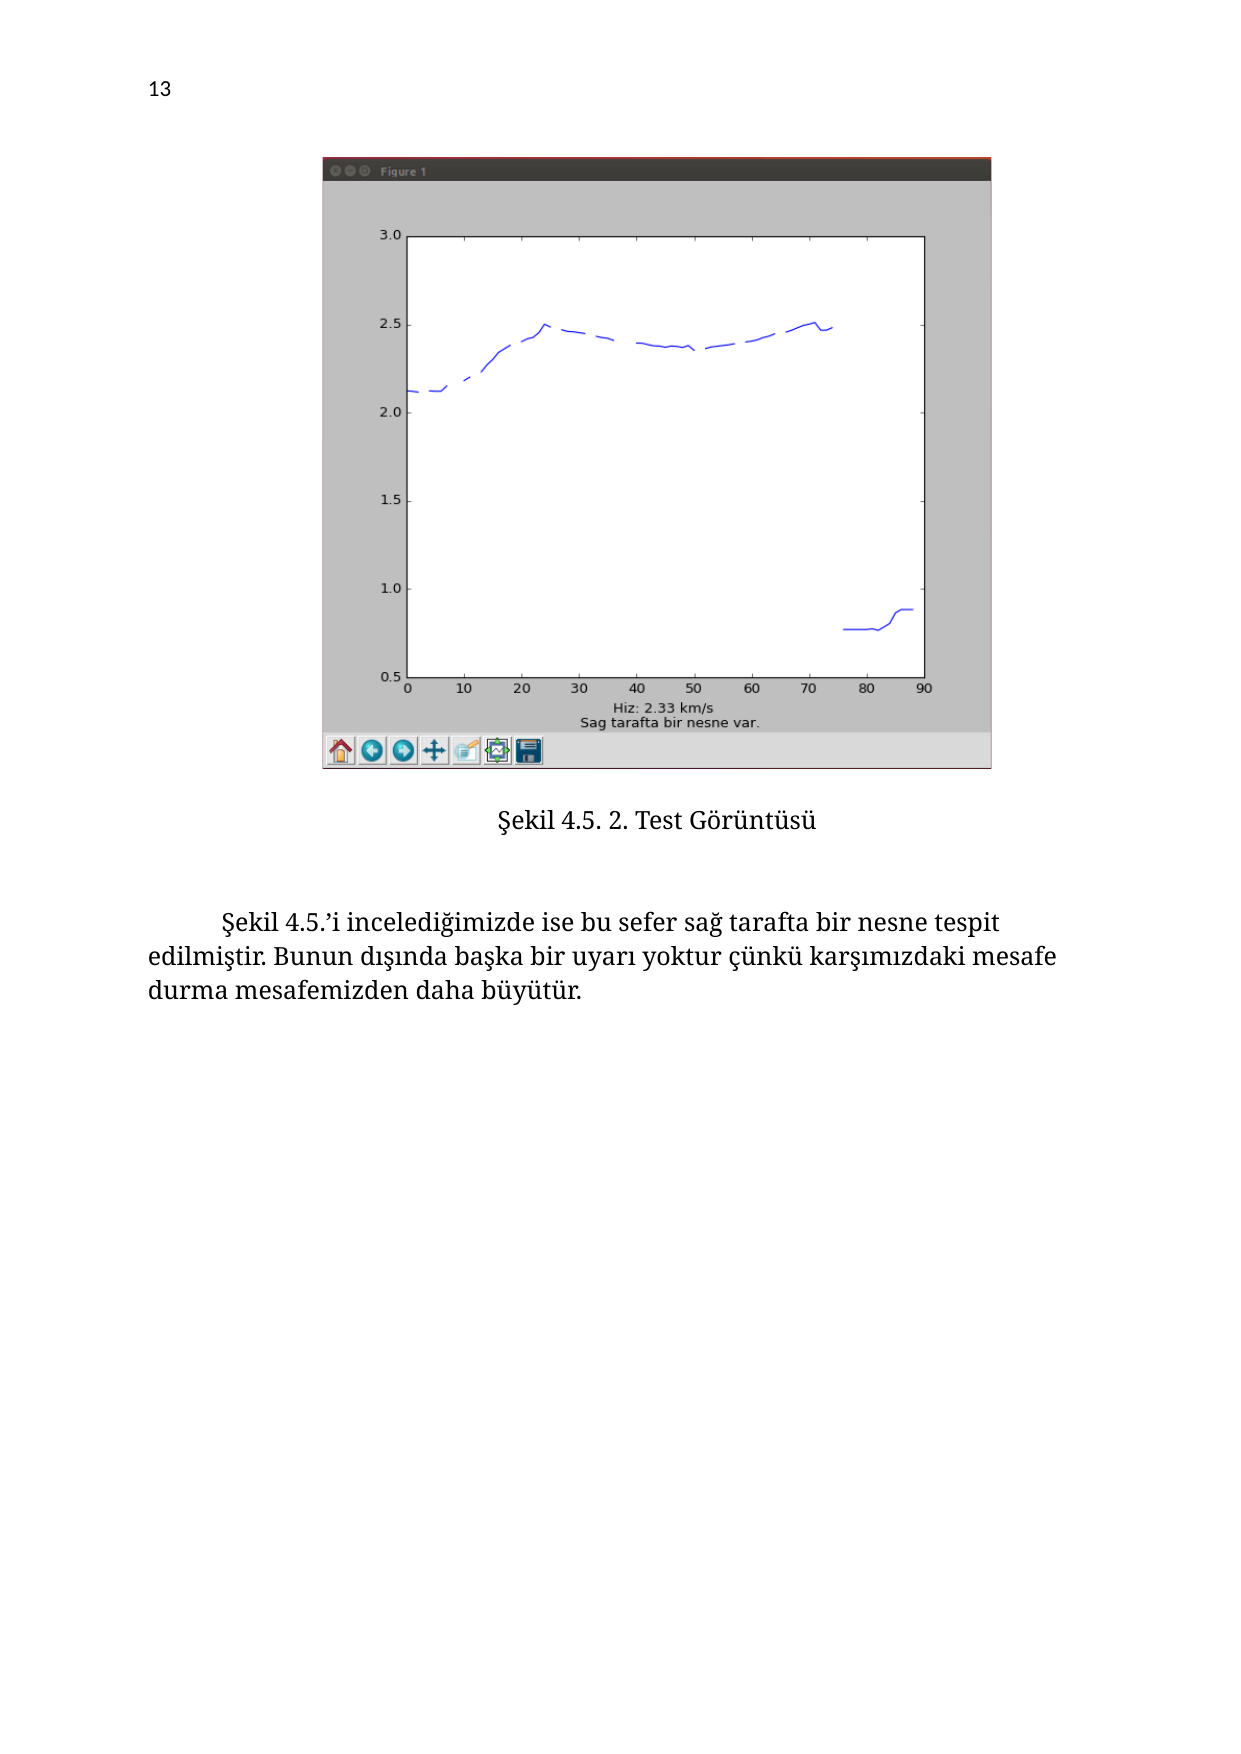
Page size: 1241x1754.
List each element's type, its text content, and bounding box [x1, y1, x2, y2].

text Şekil 4.5.’i incelediğimizde ise bu sefer sağ tarafta bir nesne tespit edilmiştir. Bunun dışında başka bir uyarı yoktur çünkü karşımızdaki mesafe durma mesafemizden daha büyütür. [148, 904, 1093, 1007]
picture [322, 157, 992, 769]
text Şekil 4.5. 2. Test Görüntüsü [148, 802, 1093, 836]
